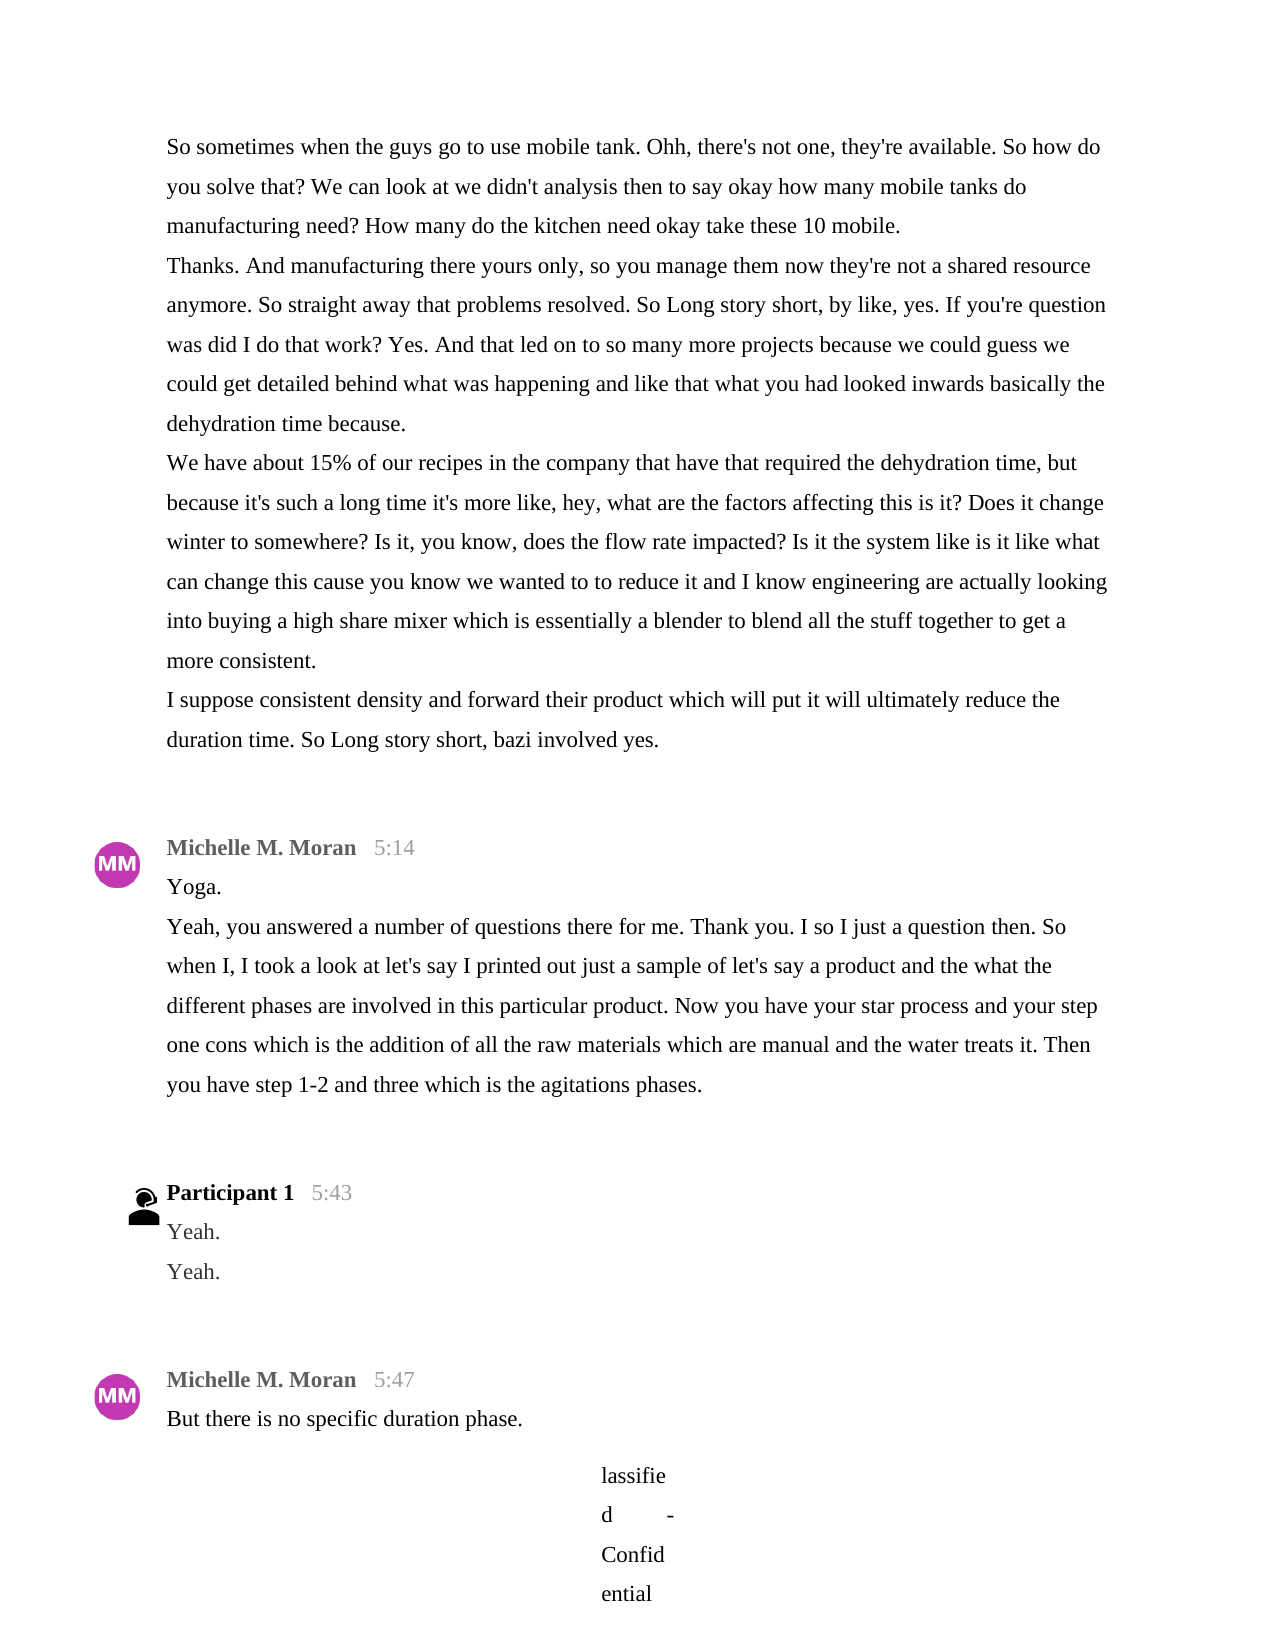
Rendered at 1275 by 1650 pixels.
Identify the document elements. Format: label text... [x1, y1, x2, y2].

text Michelle M. Moran 5:14 Yoga. Yeah, you answered a number of questions there for me. Thank you. I so I just a question then. So when I, I took a look at let's say I printed out just a sample of let's say a product and the what the different phases are involved in this particular product. Now you have your star process and your step one cons which is the addition of all the raw materials which are manual and the water treats it. Then you have step 1-2 and three which is the agitations phases. [166, 794, 1110, 1097]
text Participant 1 5:43 Yeah. Yeah. [166, 1139, 1110, 1284]
picture [94, 842, 140, 888]
picture [94, 1374, 140, 1420]
text Michelle M. Moran 5:47 But there is no specific duration phase. [166, 1326, 1110, 1432]
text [166, 133, 1110, 752]
picture [121, 1183, 167, 1230]
